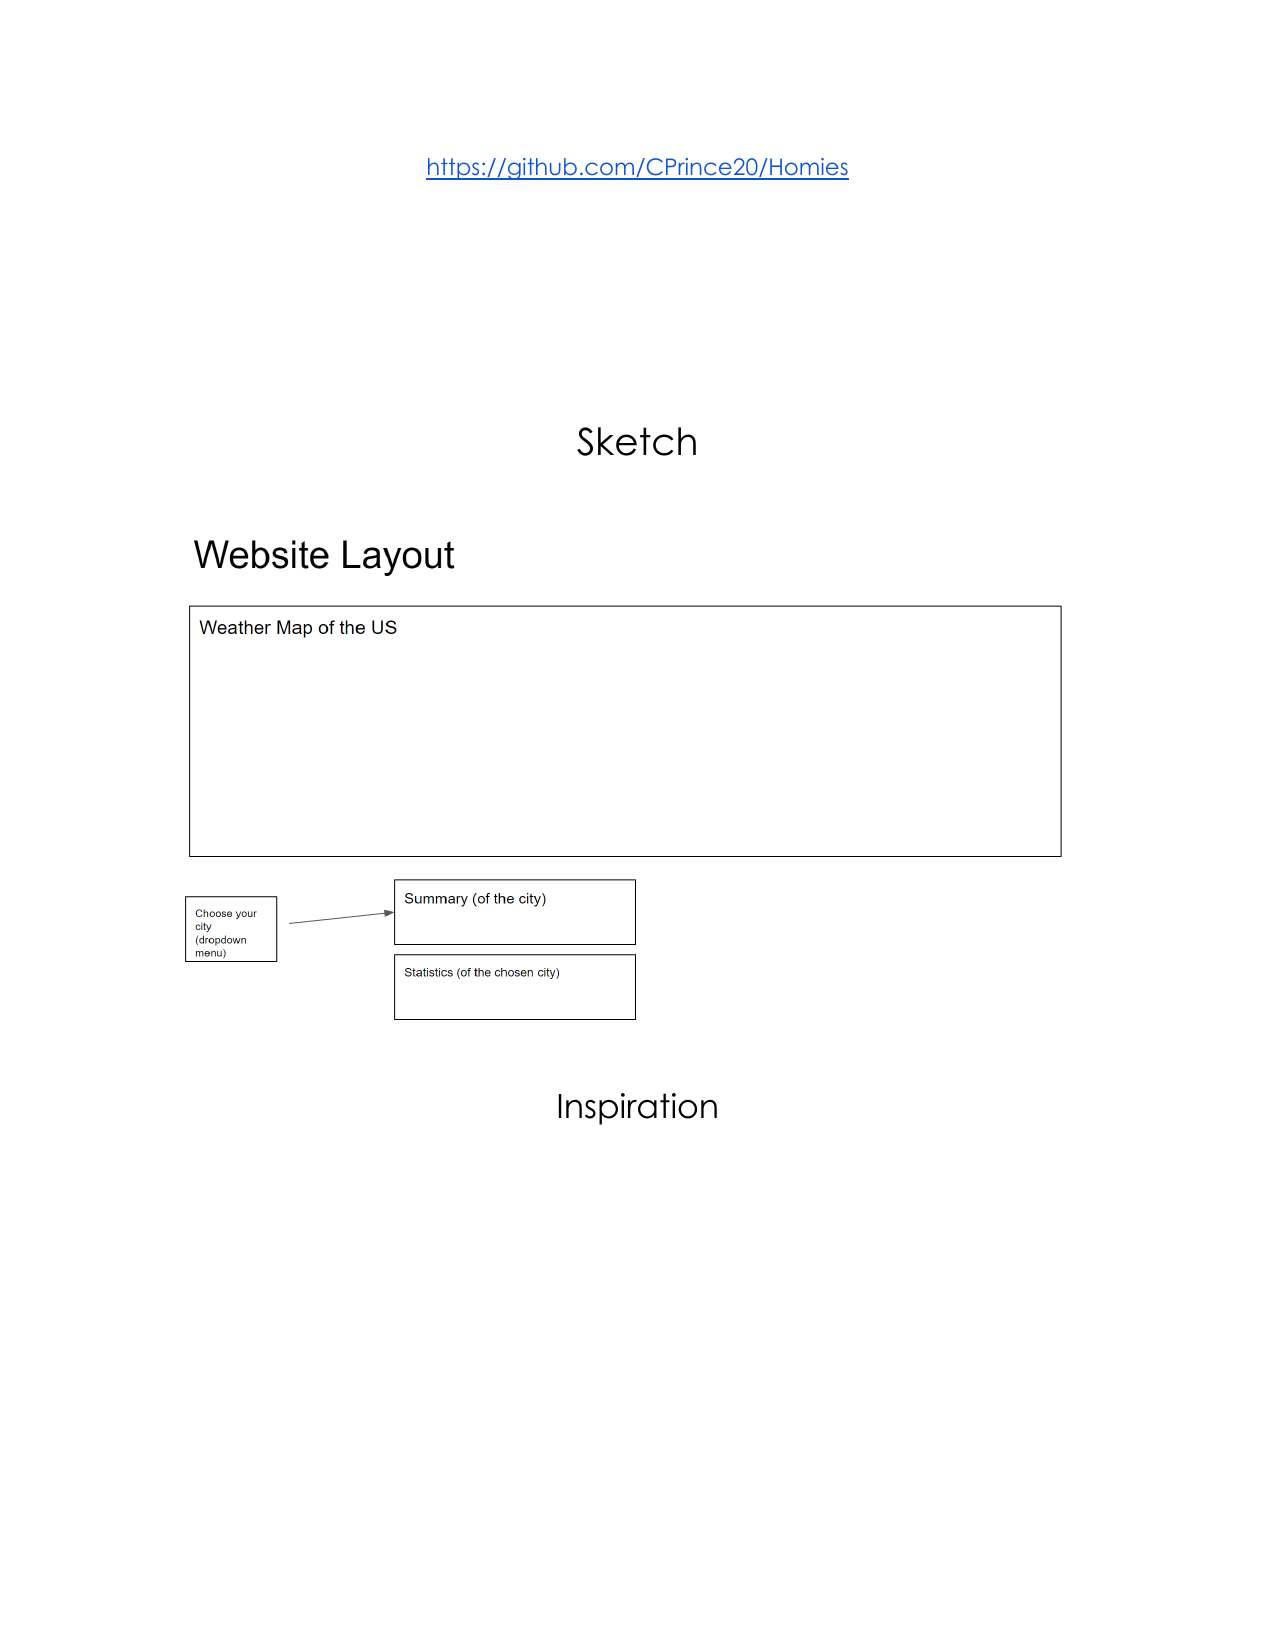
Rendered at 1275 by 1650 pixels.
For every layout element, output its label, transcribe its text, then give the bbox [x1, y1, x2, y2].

picture [150, 474, 1125, 1023]
text Sketch [150, 413, 1125, 467]
text https://github.com/CPrince20/Homies [150, 150, 1125, 183]
text Inspiration [150, 1081, 1125, 1129]
